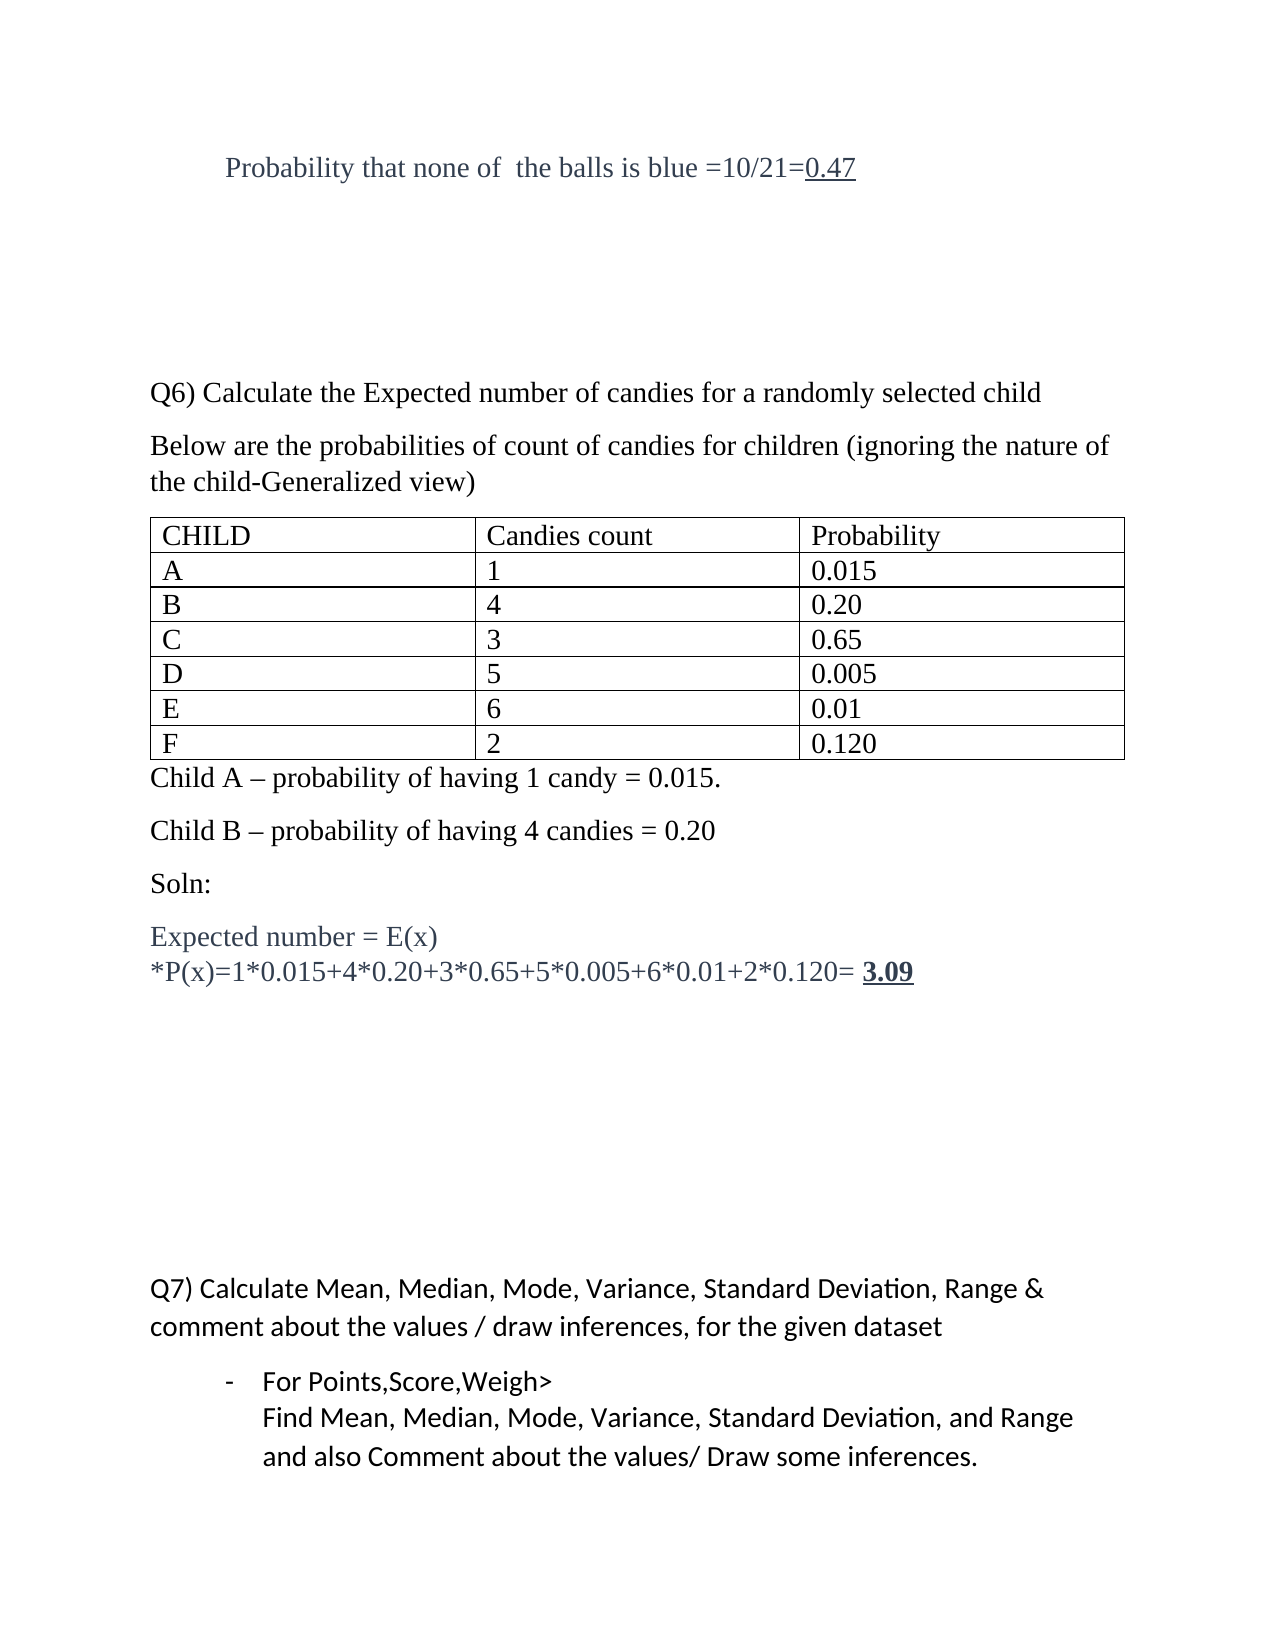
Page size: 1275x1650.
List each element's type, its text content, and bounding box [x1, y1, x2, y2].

table_cell 1 [476, 553, 799, 586]
text Soln: [150, 866, 1125, 899]
table_cell 0.005 [800, 657, 1124, 690]
text Probability that none of the balls is blue =10/21=0.47 [150, 150, 1125, 183]
table_cell B [151, 588, 475, 621]
table_cell 3 [476, 622, 799, 656]
table_cell 6 [476, 691, 799, 725]
table_cell 0.120 [800, 726, 1124, 759]
table_cell 0.20 [800, 588, 1124, 621]
table_header Probability [800, 518, 1124, 552]
table_cell 0.01 [800, 691, 1124, 725]
table_cell 2 [476, 726, 799, 759]
table_cell A [151, 553, 475, 586]
text Child A – probability of having 1 candy = 0.015. [150, 760, 1125, 794]
text Below are the probabilities of count of candies for children (ignoring the nature of the child-Generalized view) [150, 428, 1125, 498]
table_cell 0.015 [800, 553, 1124, 586]
table_cell 5 [476, 657, 799, 690]
table_cell F [151, 726, 475, 759]
text Child B – probability of having 4 candies = 0.20 [150, 813, 1125, 847]
table_cell E [151, 691, 475, 725]
table_header Candies count [476, 518, 799, 552]
table_cell 4 [476, 588, 799, 621]
text Q7) Calculate Mean, Median, Mode, Variance, Standard Deviation, Range & comment about the values / draw inferences, for the given dataset [150, 1270, 1125, 1344]
table_cell 0.65 [800, 622, 1124, 656]
table_cell C [151, 622, 475, 656]
text Q6) Calculate the Expected number of candies for a randomly selected child [150, 376, 1125, 409]
list Find Mean, Median, Mode, Variance, Standard Deviation, and Range and also Comment about the values/ Draw some inferences. [262, 1399, 1125, 1473]
table_cell D [151, 657, 475, 690]
text Expected number = E(x) *P(x)=1*0.015+4*0.20+3*0.65+5*0.005+6*0.01+2*0.120= 3.09 [150, 919, 1125, 988]
table_header CHILD [151, 518, 475, 552]
list For Points,Score,Weigh> [225, 1363, 1125, 1399]
